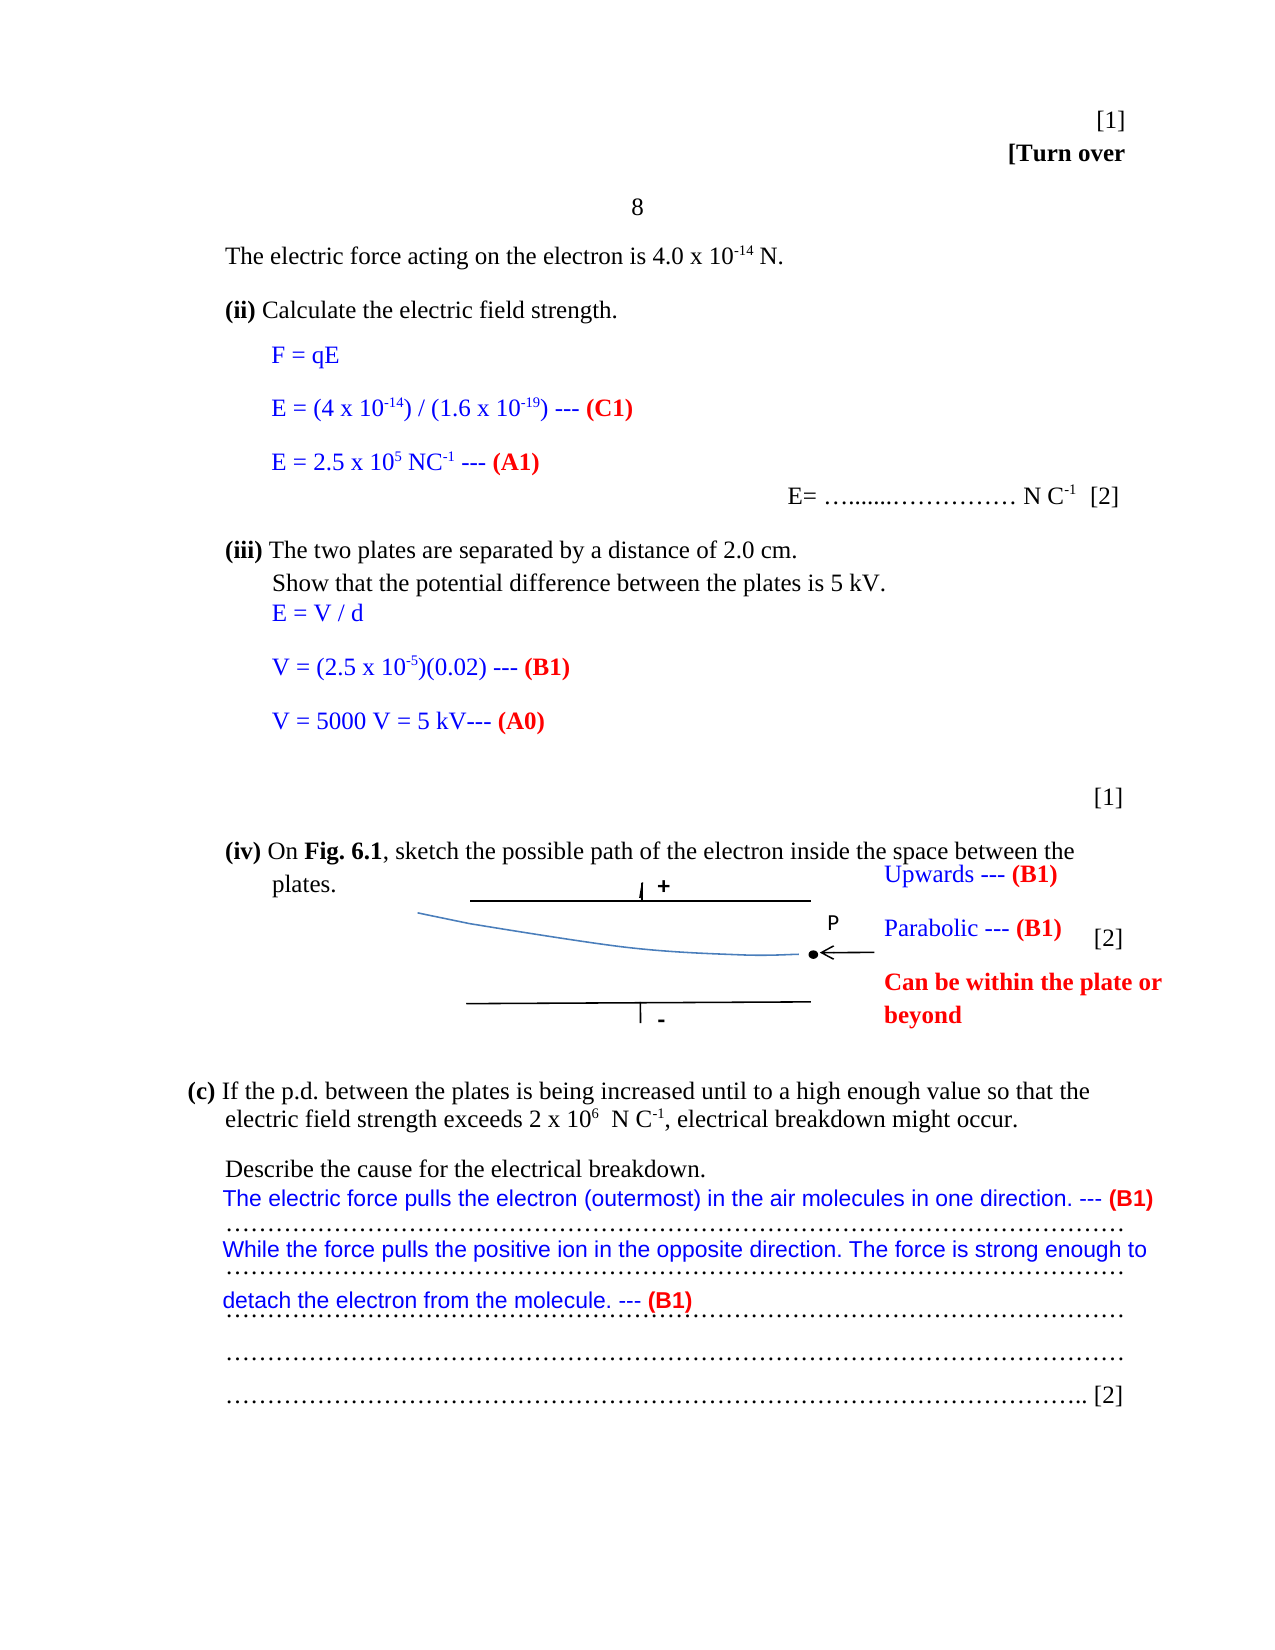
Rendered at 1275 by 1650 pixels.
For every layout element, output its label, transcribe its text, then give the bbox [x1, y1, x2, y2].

text (ii) Calculate the electric field strength. [225, 295, 1125, 324]
text (iii) The two plates are separated by a distance of 2.0 cm. Show that the potential difference between the plates is 5 kV. [225, 535, 1125, 597]
text [1] [Turn over [225, 105, 1125, 167]
text [1] [150, 782, 1125, 811]
text Describe the cause for the electrical breakdown. [225, 1154, 1125, 1183]
text [2] [975, 923, 1125, 952]
text ………………………………………………………………………………………………………………………………………………………………………………………………………………………………………………………………………………………………………………………………………………………………………………………………………………………………………………………………………………………….. [2] [225, 1208, 1125, 1409]
text The electric force acting on the electron is 4.0 x 10-14 N. [225, 241, 1125, 270]
list E= ….......…………… N C-1 [2] [225, 481, 1125, 510]
text (c) If the p.d. between the plates is being increased until to a high enough value so that the electric field strength exceeds 2 x 106 N C-1, electrical breakdown might occur. [187, 1076, 1125, 1133]
text (iv) On Fig. 6.1, sketch the possible path of the electron inside the space between the plates. [225, 836, 1125, 898]
text 8 [150, 192, 1125, 221]
